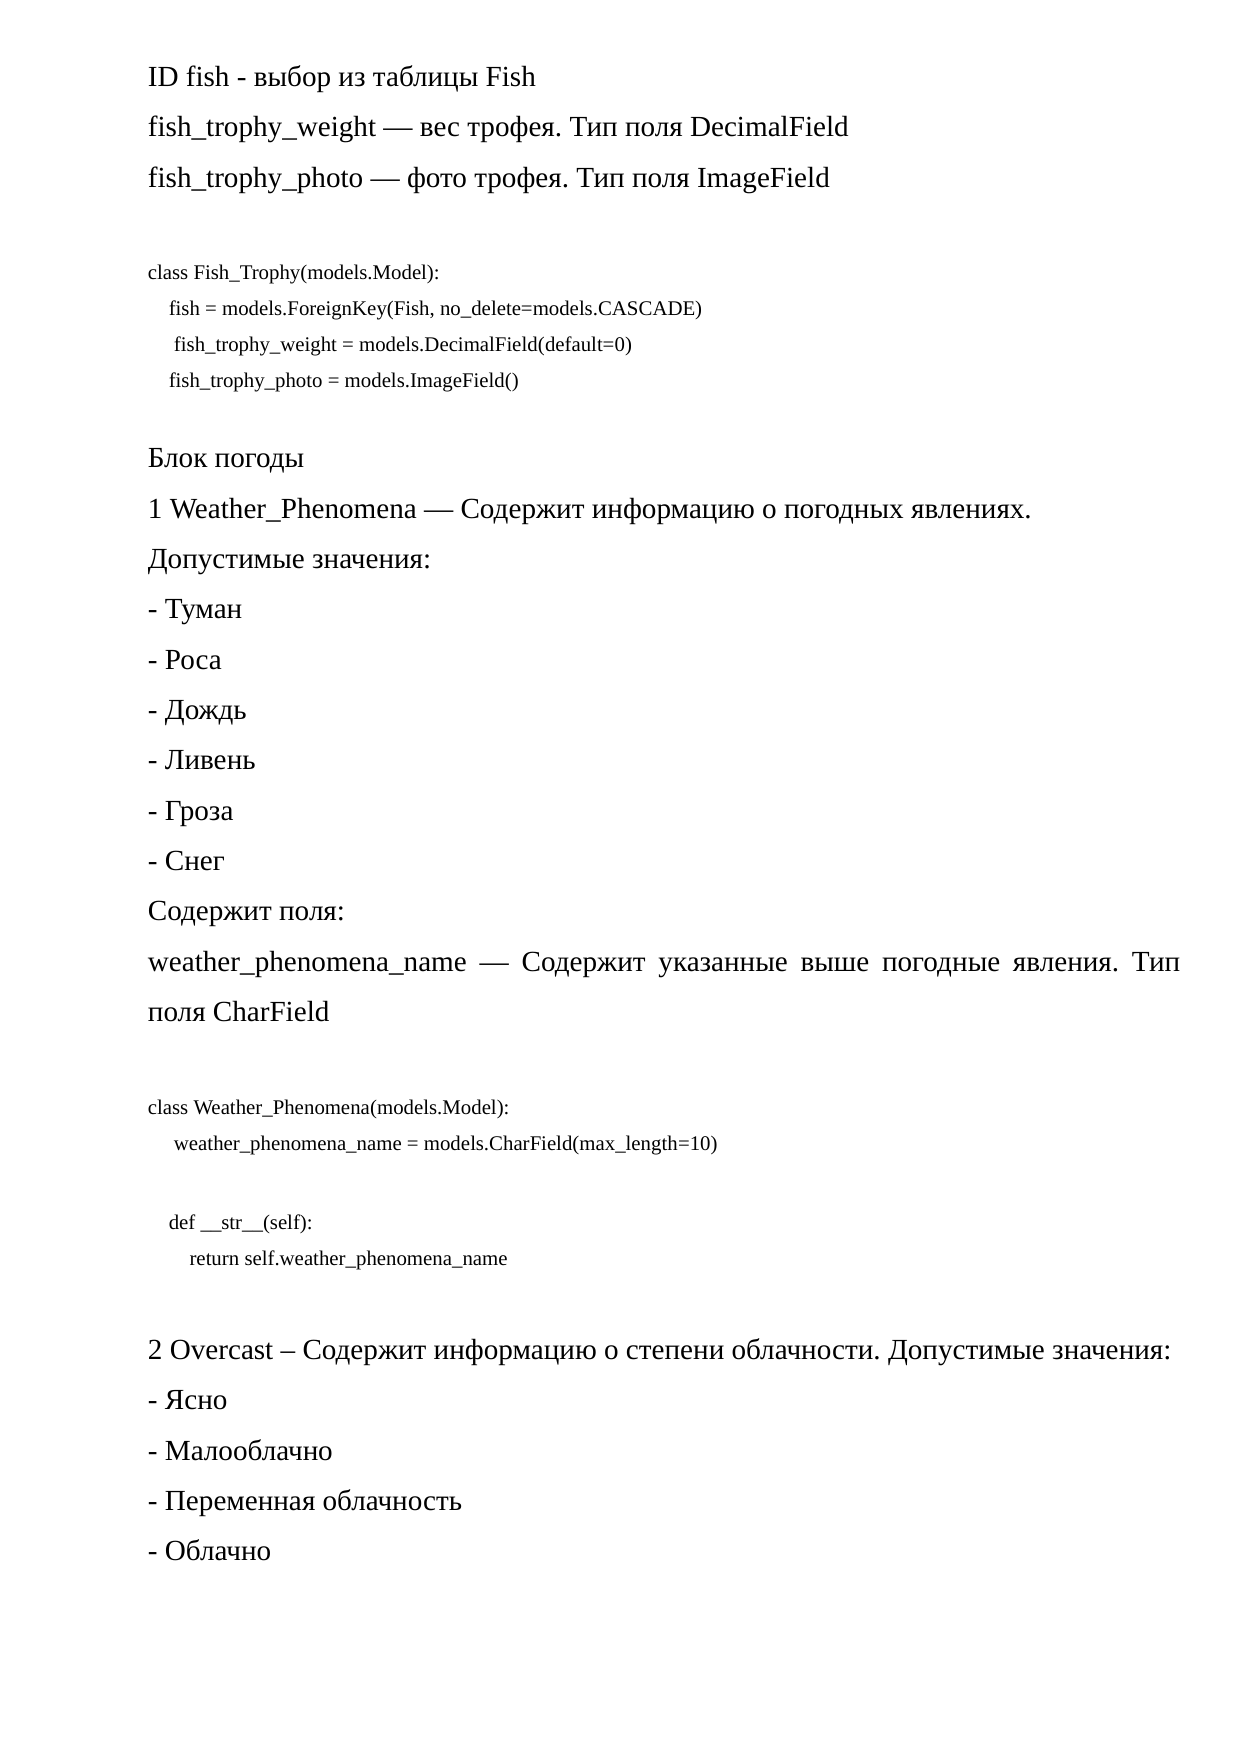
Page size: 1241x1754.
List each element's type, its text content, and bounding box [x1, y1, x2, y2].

text weather_phenomena_name — Содержит указанные выше погодные явления. Тип поля CharField [148, 944, 1181, 1027]
text class Fish_Trophy(models.Model): [148, 260, 1181, 284]
text fish_trophy_photo — фото трофея. Тип поля ImageField [148, 160, 1181, 193]
text Содержит поля: [148, 893, 1181, 927]
text 2 Overcast – Содержит информацию о степени облачности. Допустимые значения: [148, 1332, 1181, 1366]
text - Туман [148, 591, 1181, 625]
text fish_trophy_weight — вес трофея. Тип поля DecimalField [148, 109, 1181, 143]
text - Гроза [148, 793, 1181, 826]
text - Облачно [148, 1533, 1181, 1567]
text fish_trophy_weight = models.DecimalField(default=0) [148, 332, 1181, 356]
text - Роса [148, 642, 1181, 675]
text class Weather_Phenomena(models.Model): [148, 1094, 1181, 1119]
text weather_phenomena_name = models.CharField(max_length=10) [148, 1131, 1181, 1155]
text - Снег [148, 843, 1181, 877]
text - Малооблачно [148, 1433, 1181, 1466]
text Допустимые значения: [148, 541, 1181, 575]
text fish_trophy_photo = models.ImageField() [148, 368, 1181, 392]
text - Переменная облачность [148, 1483, 1181, 1517]
text return self.weather_phenomena_name [148, 1246, 1181, 1270]
text - Ливень [148, 742, 1181, 776]
text 1 Weather_Phenomena — Содержит информацию о погодных явлениях. [148, 491, 1181, 524]
text - Ясно [148, 1382, 1181, 1416]
text - Дождь [148, 692, 1181, 726]
text def __str__(self): [148, 1210, 1181, 1234]
text ID fish - выбор из таблицы Fish [148, 59, 1181, 93]
text fish = models.ForeignKey(Fish, no_delete=models.CASCADE) [148, 296, 1181, 320]
text Блок погоды [148, 441, 1181, 474]
